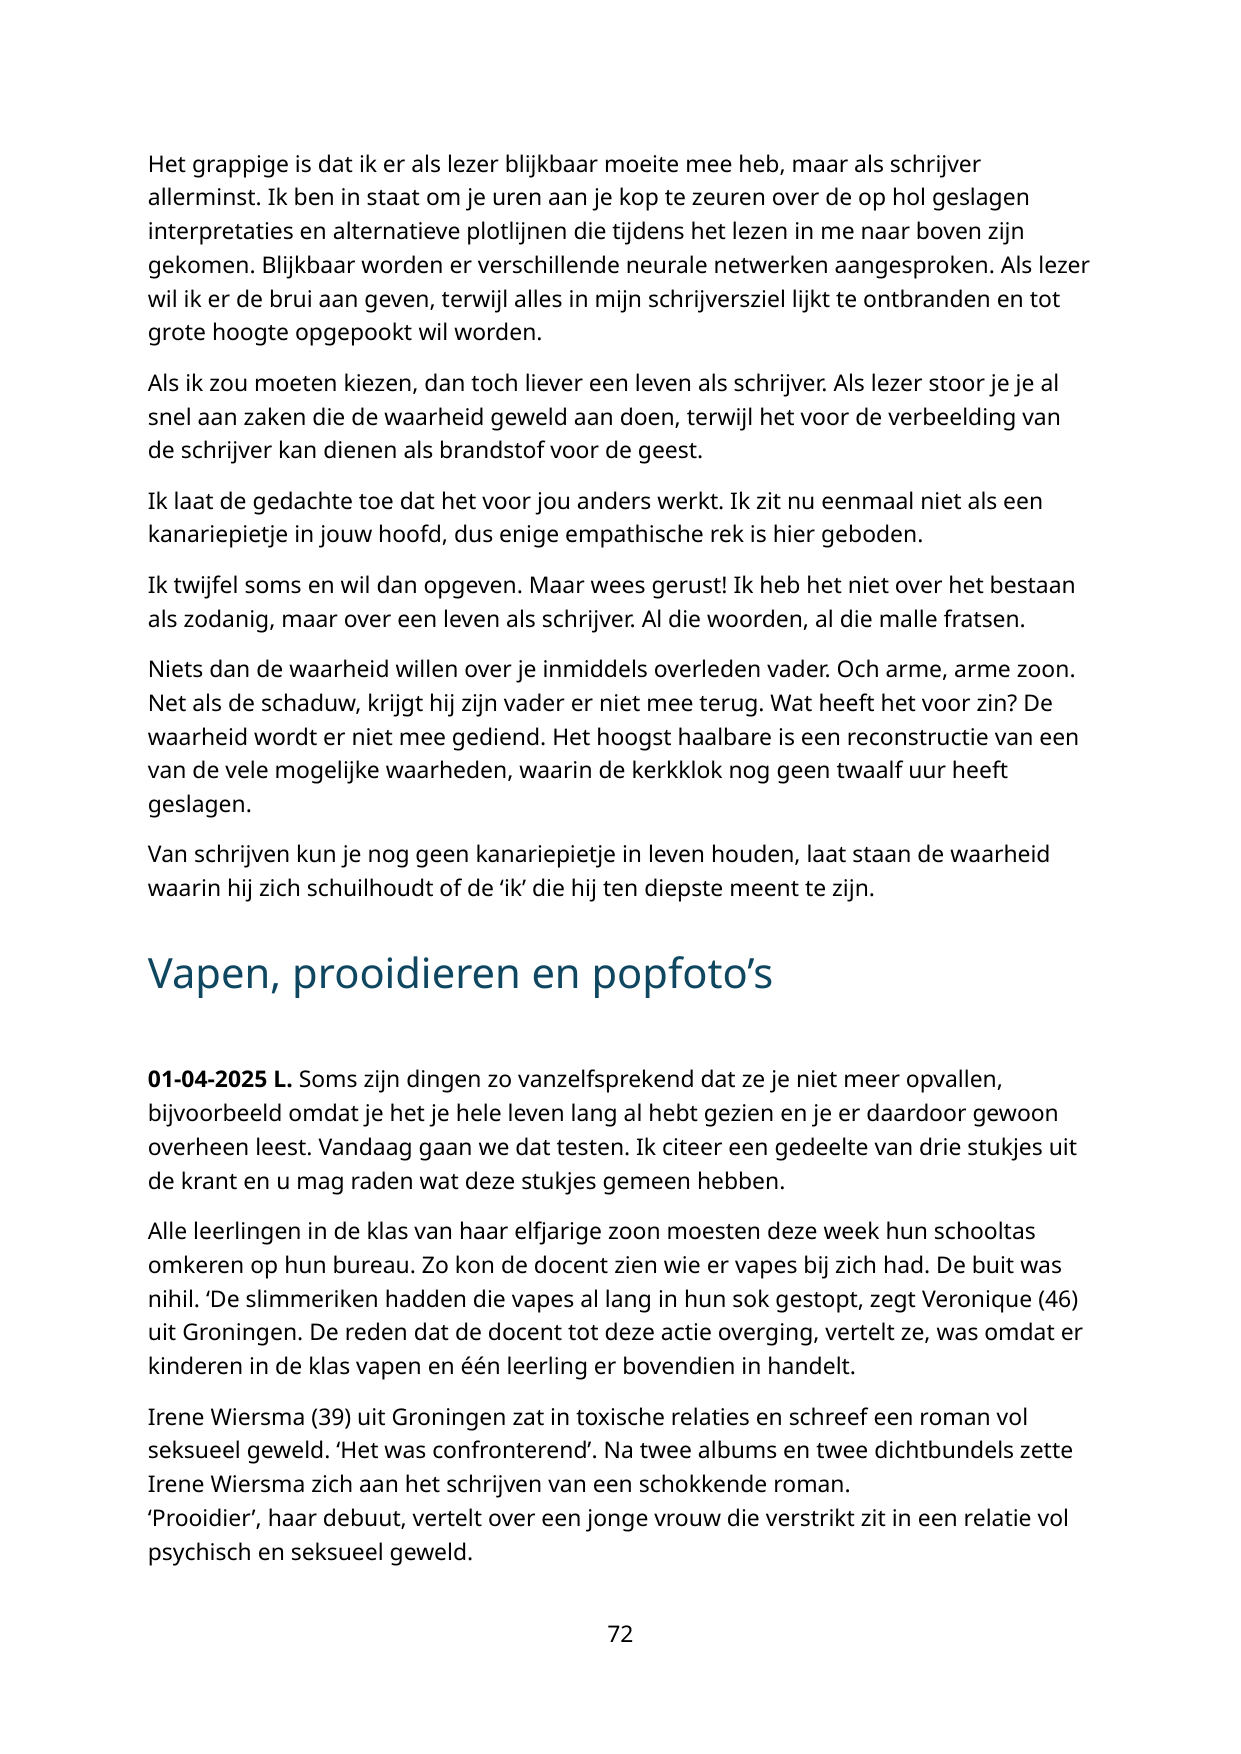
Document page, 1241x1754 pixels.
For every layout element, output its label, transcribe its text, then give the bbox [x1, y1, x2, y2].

text Ik laat de gedachte toe dat het voor jou anders werkt. Ik zit nu eenmaal niet als een kanariepietje in jouw hoofd, dus enige empathische rek is hier geboden. [148, 485, 1093, 550]
text Het grappige is dat ik er als lezer blijkbaar moeite mee heb, maar als schrijver allerminst. Ik ben in staat om je uren aan je kop te zeuren over de op hol geslagen interpretaties en alternatieve plotlijnen die tijdens het lezen in me naar boven zijn gekomen. Blijkbaar worden er verschillende neurale netwerken aangesproken. Als lezer wil ik er de brui aan geven, terwijl alles in mijn schrijversziel lijkt te ontbranden en tot grote hoogte opgepookt wil worden. [148, 148, 1093, 348]
subtitle Vapen, prooidieren en popfoto’s [148, 943, 1093, 1000]
text Alle leerlingen in de klas van haar elfjarige zoon moesten deze week hun schooltas omkeren op hun bureau. Zo kon de docent zien wie er vapes bij zich had. De buit was nihil. ‘De slimmeriken hadden die vapes al lang in hun sok gestopt, zegt Veronique (46) uit Groningen. De reden dat de docent tot deze actie overging, vertelt ze, was omdat er kinderen in de klas vapen en één leerling er bovendien in handelt. [148, 1215, 1093, 1381]
text 01-04-2025 L. Soms zijn dingen zo vanzelfsprekend dat ze je niet meer opvallen, bijvoorbeeld omdat je het je hele leven lang al hebt gezien en je er daardoor gewoon overheen leest. Vandaag gaan we dat testen. Ik citeer een gedeelte van drie stukjes uit de krant en u mag raden wat deze stukjes gemeen hebben. [148, 1063, 1093, 1196]
text Van schrijven kun je nog geen kanariepietje in leven houden, laat staan de waarheid waarin hij zich schuilhoudt of de ‘ik’ die hij ten diepste meent te zijn. [148, 838, 1093, 903]
text Niets dan de waarheid willen over je inmiddels overleden vader. Och arme, arme zoon. Net als de schaduw, krijgt hij zijn vader er niet mee terug. Wat heeft het voor zin? De waarheid wordt er niet mee gediend. Het hoogst haalbare is een reconstructie van een van de vele mogelijke waarheden, waarin de kerkklok nog geen twaalf uur heeft geslagen. [148, 653, 1093, 819]
text Ik twijfel soms en wil dan opgeven. Maar wees gerust! Ik heb het niet over het bestaan als zodanig, maar over een leven als schrijver. Al die woorden, al die malle fratsen. [148, 569, 1093, 634]
text Als ik zou moeten kiezen, dan toch liever een leven als schrijver. Als lezer stoor je je al snel aan zaken die de waarheid geweld aan doen, terwijl het voor de verbeelding van de schrijver kan dienen als brandstof voor de geest. [148, 367, 1093, 466]
text Irene Wiersma (39) uit Groningen zat in toxische relaties en schreef een roman vol seksueel geweld. ‘Het was confronterend’. Na twee albums en twee dichtbundels zette Irene Wiersma zich aan het schrijven van een schokkende roman. ‘Prooidier’, haar debuut, vertelt over een jonge vrouw die verstrikt zit in een relatie vol psychisch en seksueel geweld. [148, 1401, 1093, 1567]
